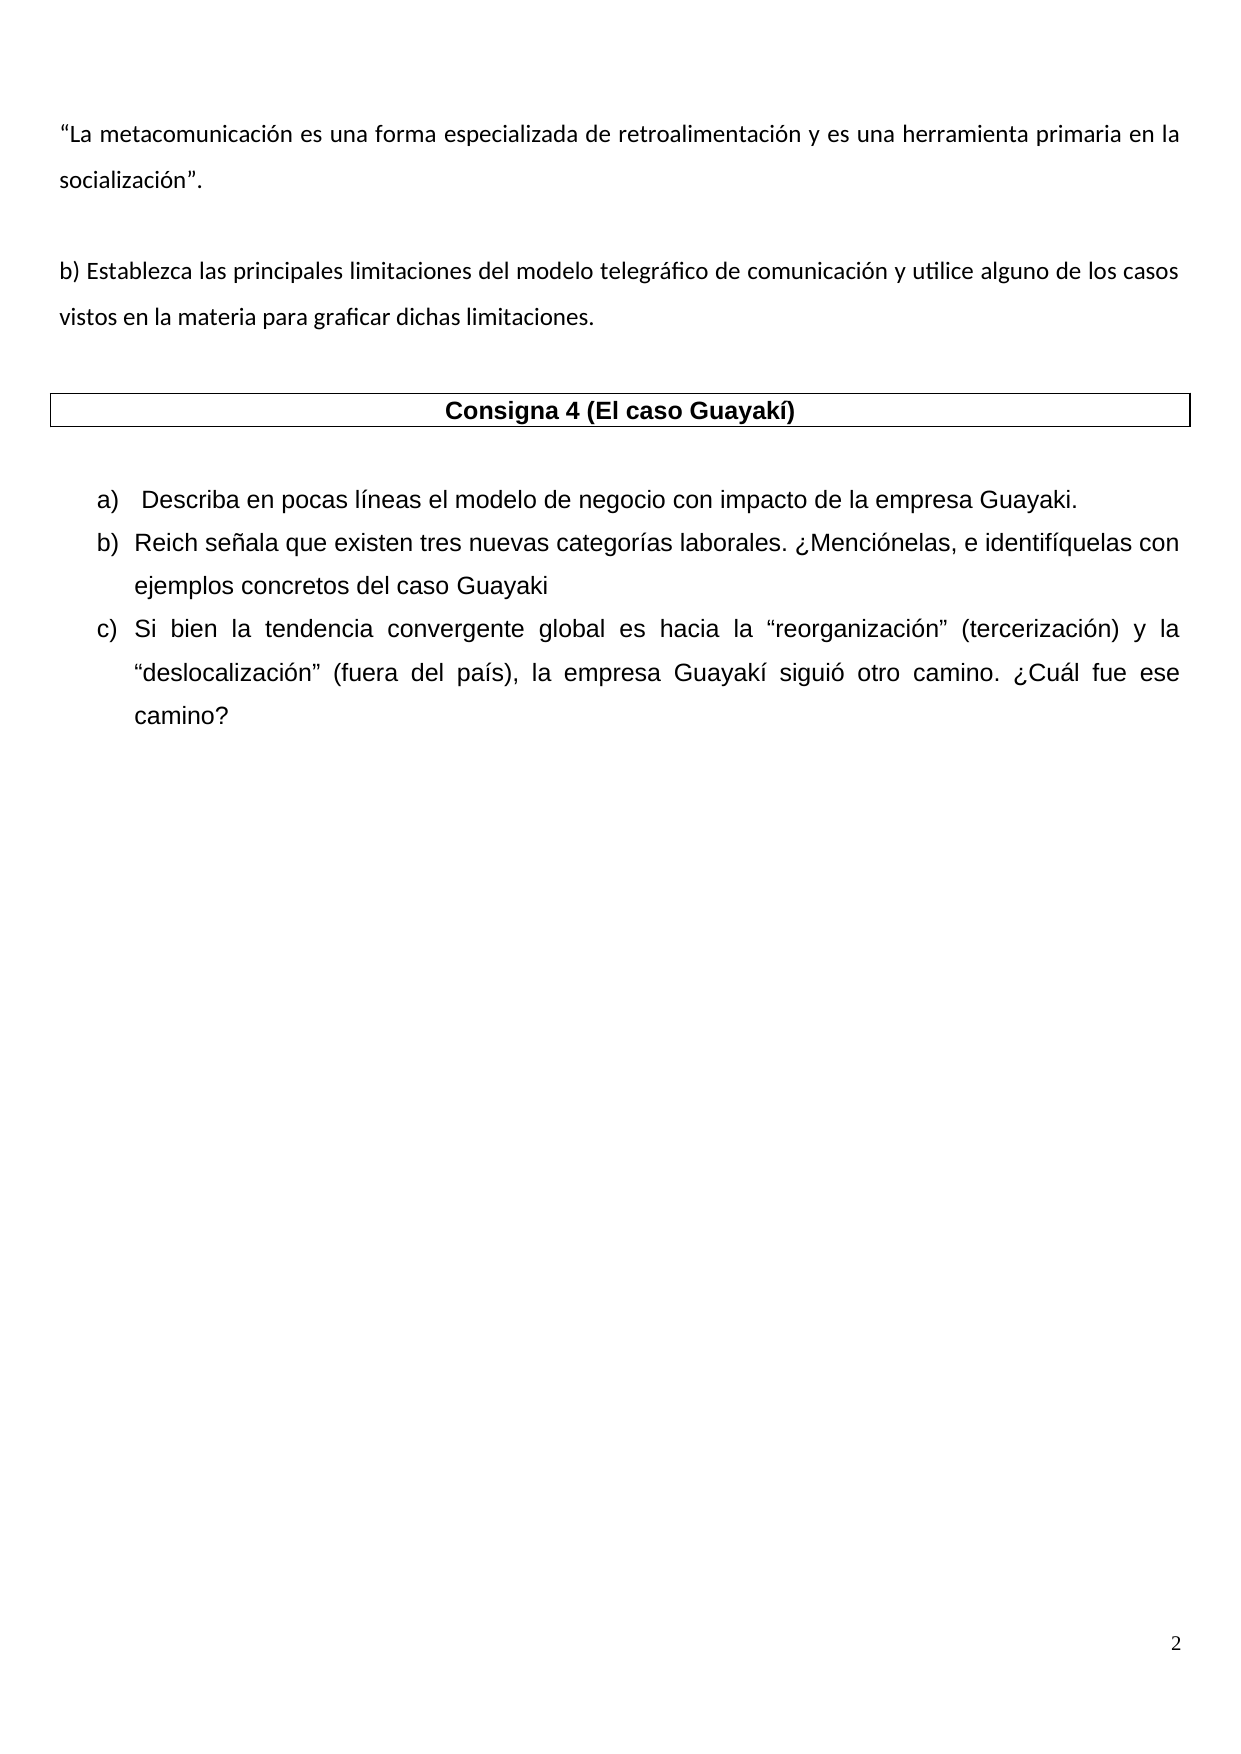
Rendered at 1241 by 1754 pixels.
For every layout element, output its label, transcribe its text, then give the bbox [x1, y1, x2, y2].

text b) Establezca las principales limitaciones del modelo telegráfico de comunicación y utilice alguno de los casos vistos en la materia para graficar dichas limitaciones. [59, 255, 1181, 332]
list Reich señala que existen tres nuevas categorías laborales. ¿Menciónelas, e identifíquelas con ejemplos concretos del caso Guayaki [97, 528, 1181, 600]
text Consigna 4 (El caso Guayakí) [51, 394, 1189, 426]
list Si bien la tendencia convergente global es hacia la “reorganización” (tercerización) y la “deslocalización” (fuera del país), la empresa Guayakí siguió otro camino. ¿Cuál fue ese camino? [97, 614, 1181, 729]
list Describa en pocas líneas el modelo de negocio con impacto de la empresa Guayaki. [97, 485, 1181, 514]
text “La metacomunicación es una forma especializada de retroalimentación y es una herramienta primaria en la socialización”. [59, 118, 1181, 194]
